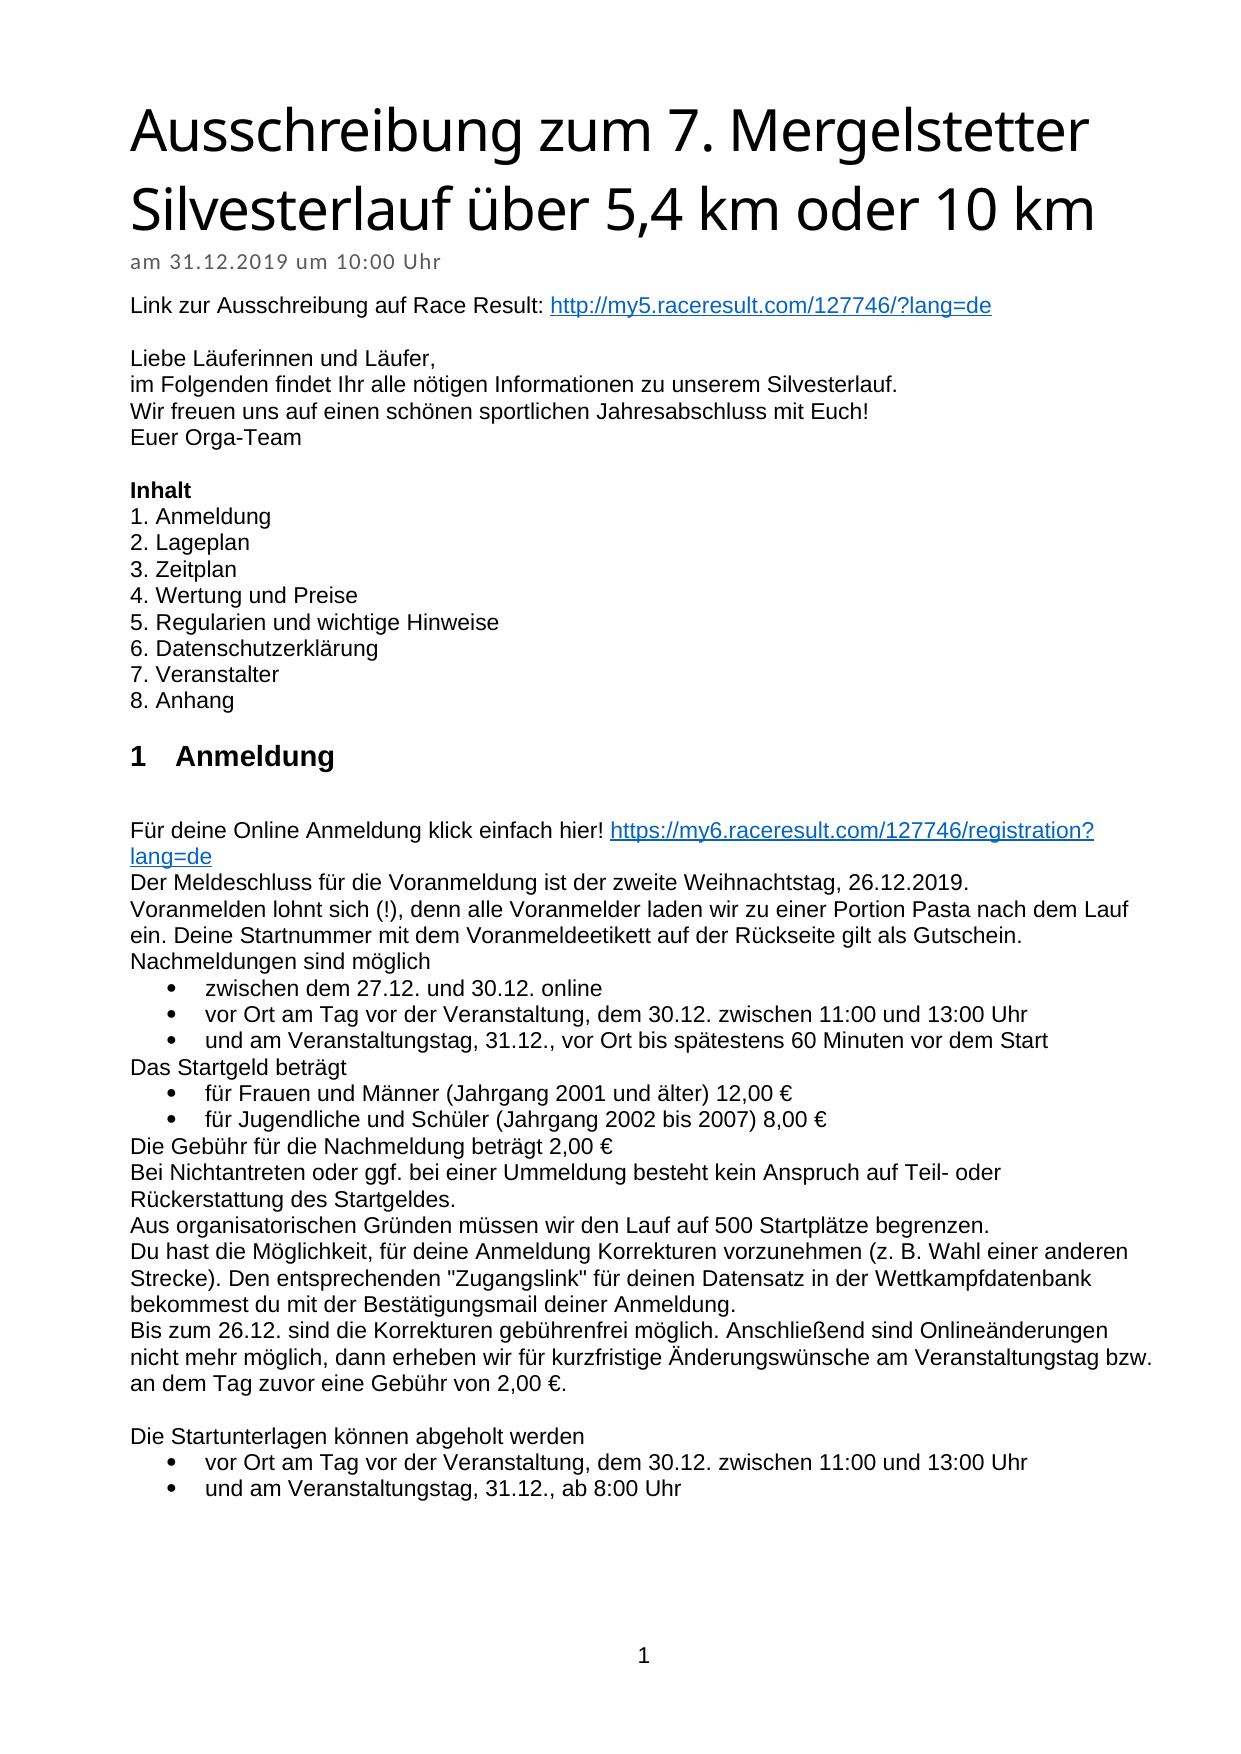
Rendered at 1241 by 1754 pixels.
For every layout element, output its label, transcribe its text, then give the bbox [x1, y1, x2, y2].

text Liebe Läuferinnen und Läufer, [130, 345, 1157, 371]
text Der Meldeschluss für die Voranmeldung ist der zweite Weihnachtstag, 26.12.2019. [130, 869, 1157, 896]
list für Jugendliche und Schüler (Jahrgang 2002 bis 2007) 8,00 € [167, 1106, 1157, 1133]
text 3. Zeitplan [130, 556, 1157, 582]
text Aus organisatorischen Gründen müssen wir den Lauf auf 500 Startplätze begrenzen. [130, 1212, 1157, 1238]
list vor Ort am Tag vor der Veranstaltung, dem 30.12. zwischen 11:00 und 13:00 Uhr [167, 1449, 1157, 1475]
subtitle Anmeldung [130, 739, 1157, 772]
text Voranmelden lohnt sich (!), denn alle Voranmelder laden wir zu einer Portion Pasta nach dem Lauf ein. Deine Startnummer mit dem Voranmeldeetikett auf der Rückseite gilt als Gutschein. [130, 896, 1157, 948]
list zwischen dem 27.12. und 30.12. online [167, 975, 1157, 1001]
text 5. Regularien und wichtige Hinweise [130, 608, 1157, 635]
text Euer Orga-Team [130, 424, 1157, 450]
text Inhalt [130, 477, 1157, 503]
text Bis zum 26.12. sind die Korrekturen gebührenfrei möglich. Anschließend sind Onlineänderungen nicht mehr möglich, dann erheben wir für kurzfristige Änderungswünsche am Veranstaltungstag bzw. an dem Tag zuvor eine Gebühr von 2,00 €. [130, 1317, 1157, 1396]
text Die Gebühr für die Nachmeldung beträgt 2,00 € [130, 1133, 1157, 1159]
list für Frauen und Männer (Jahrgang 2001 und älter) 12,00 € [167, 1080, 1157, 1106]
title Ausschreibung zum 7. Mergelstetter Silvesterlauf über 5,4 km oder 10 km [130, 88, 1157, 247]
text Das Startgeld beträgt [130, 1054, 1157, 1080]
text 1. Anmeldung [130, 503, 1157, 529]
text Die Startunterlagen können abgeholt werden [130, 1423, 1157, 1449]
text Link zur Ausschreibung auf Race Result: http://my5.raceresult.com/127746/?lang=de [130, 292, 1157, 318]
text Bei Nichtantreten oder ggf. bei einer Ummeldung besteht kein Anspruch auf Teil- oder Rückerstattung des Startgeldes. [130, 1159, 1157, 1212]
text 7. Veranstalter [130, 661, 1157, 687]
text 2. Lageplan [130, 529, 1157, 556]
text Für deine Online Anmeldung klick einfach hier! https://my6.raceresult.com/127746/registration?lang=de [130, 817, 1157, 869]
subtitle am 31.12.2019 um 10:00 Uhr [130, 247, 1157, 276]
list vor Ort am Tag vor der Veranstaltung, dem 30.12. zwischen 11:00 und 13:00 Uhr [167, 1001, 1157, 1027]
list und am Veranstaltungstag, 31.12., ab 8:00 Uhr [167, 1475, 1157, 1502]
text Du hast die Möglichkeit, für deine Anmeldung Korrekturen vorzunehmen (z. B. Wahl einer anderen Strecke). Den entsprechenden "Zugangslink" für deinen Datensatz in der Wettkampfdatenbank bekommest du mit der Bestätigungsmail deiner Anmeldung. [130, 1238, 1157, 1317]
list und am Veranstaltungstag, 31.12., vor Ort bis spätestens 60 Minuten vor dem Start [167, 1027, 1157, 1054]
text Nachmeldungen sind möglich [130, 948, 1157, 975]
text 4. Wertung und Preise [130, 582, 1157, 608]
text Wir freuen uns auf einen schönen sportlichen Jahresabschluss mit Euch! [130, 398, 1157, 424]
text 6. Datenschutzerklärung [130, 635, 1157, 661]
text im Folgenden findet Ihr alle nötigen Informationen zu unserem Silvesterlauf. [130, 371, 1157, 398]
text 8. Anhang [130, 687, 1157, 714]
